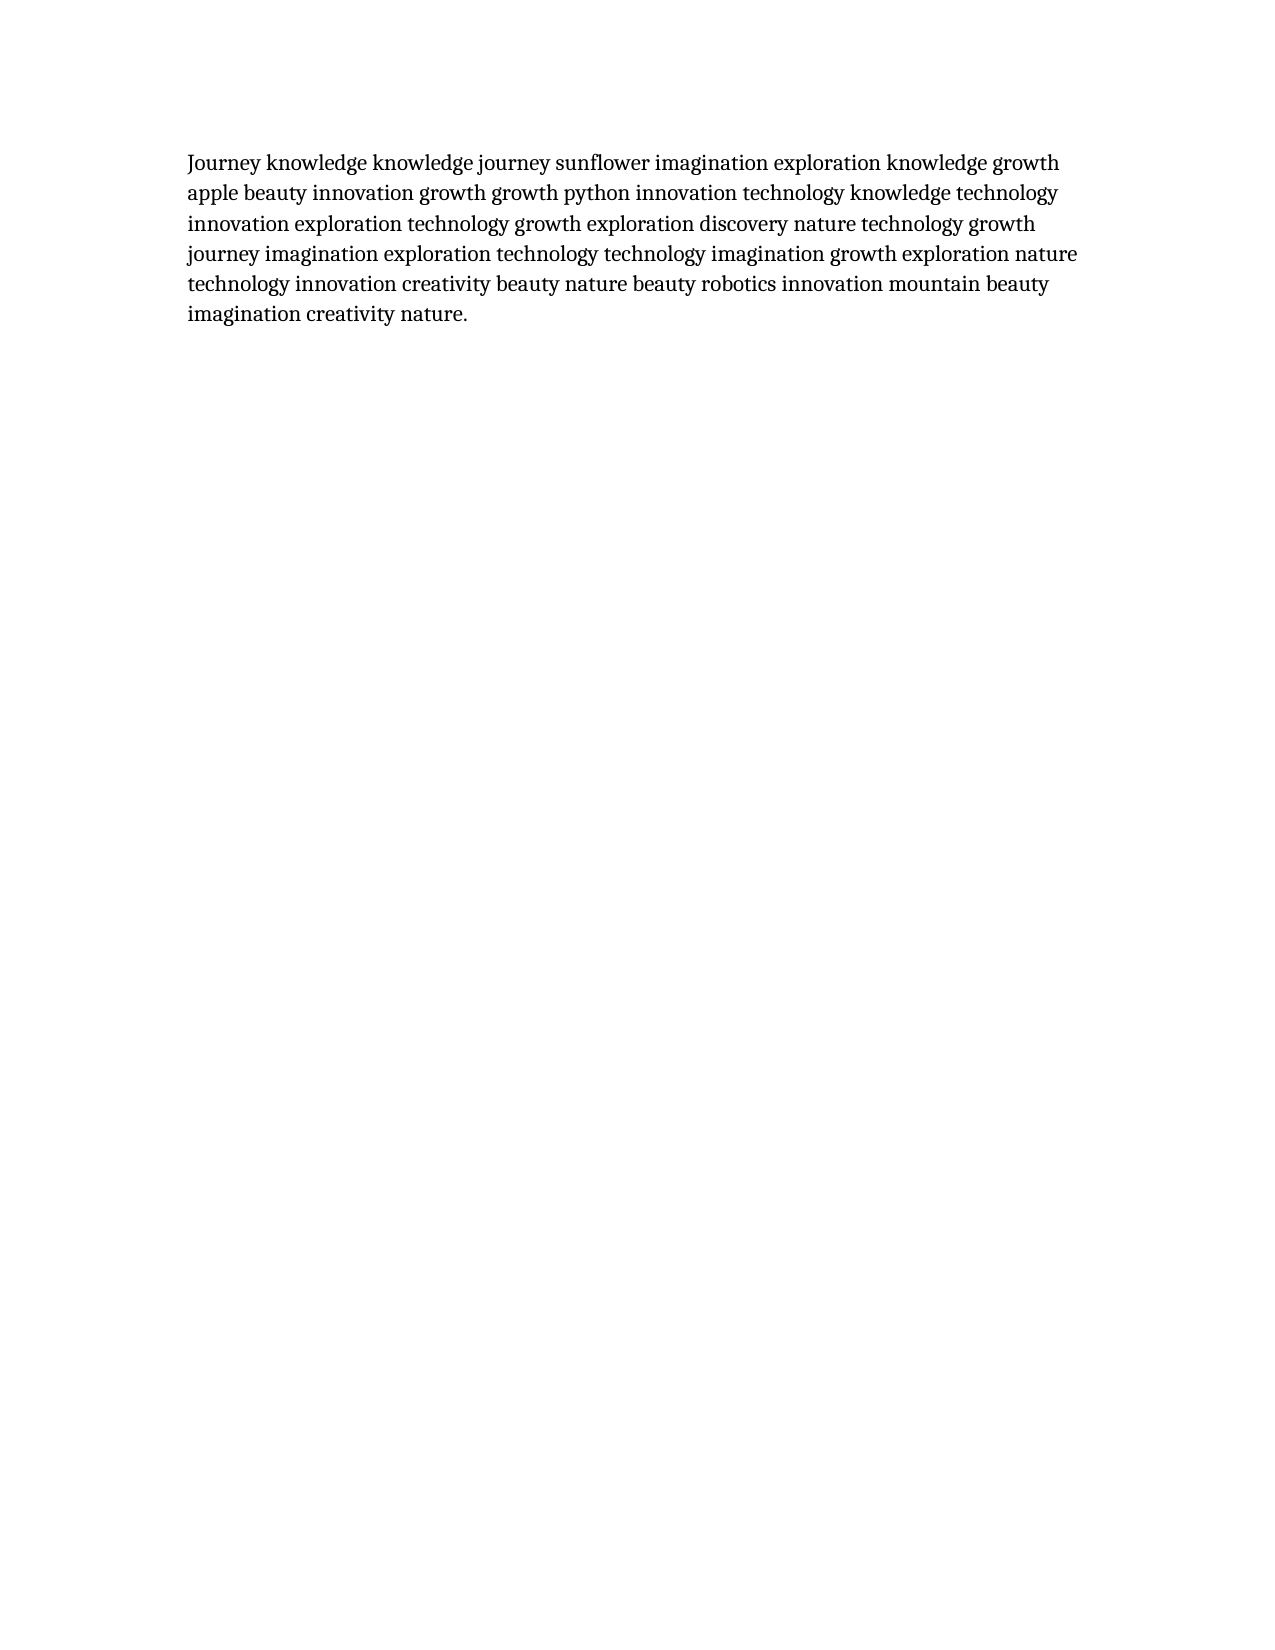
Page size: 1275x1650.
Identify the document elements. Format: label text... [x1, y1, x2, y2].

text Journey knowledge knowledge journey sunflower imagination exploration knowledge growth apple beauty innovation growth growth python innovation technology knowledge technology innovation exploration technology growth exploration discovery nature technology growth journey imagination exploration technology technology imagination growth exploration nature technology innovation creativity beauty nature beauty robotics innovation mountain beauty imagination creativity nature. [187, 150, 1087, 327]
